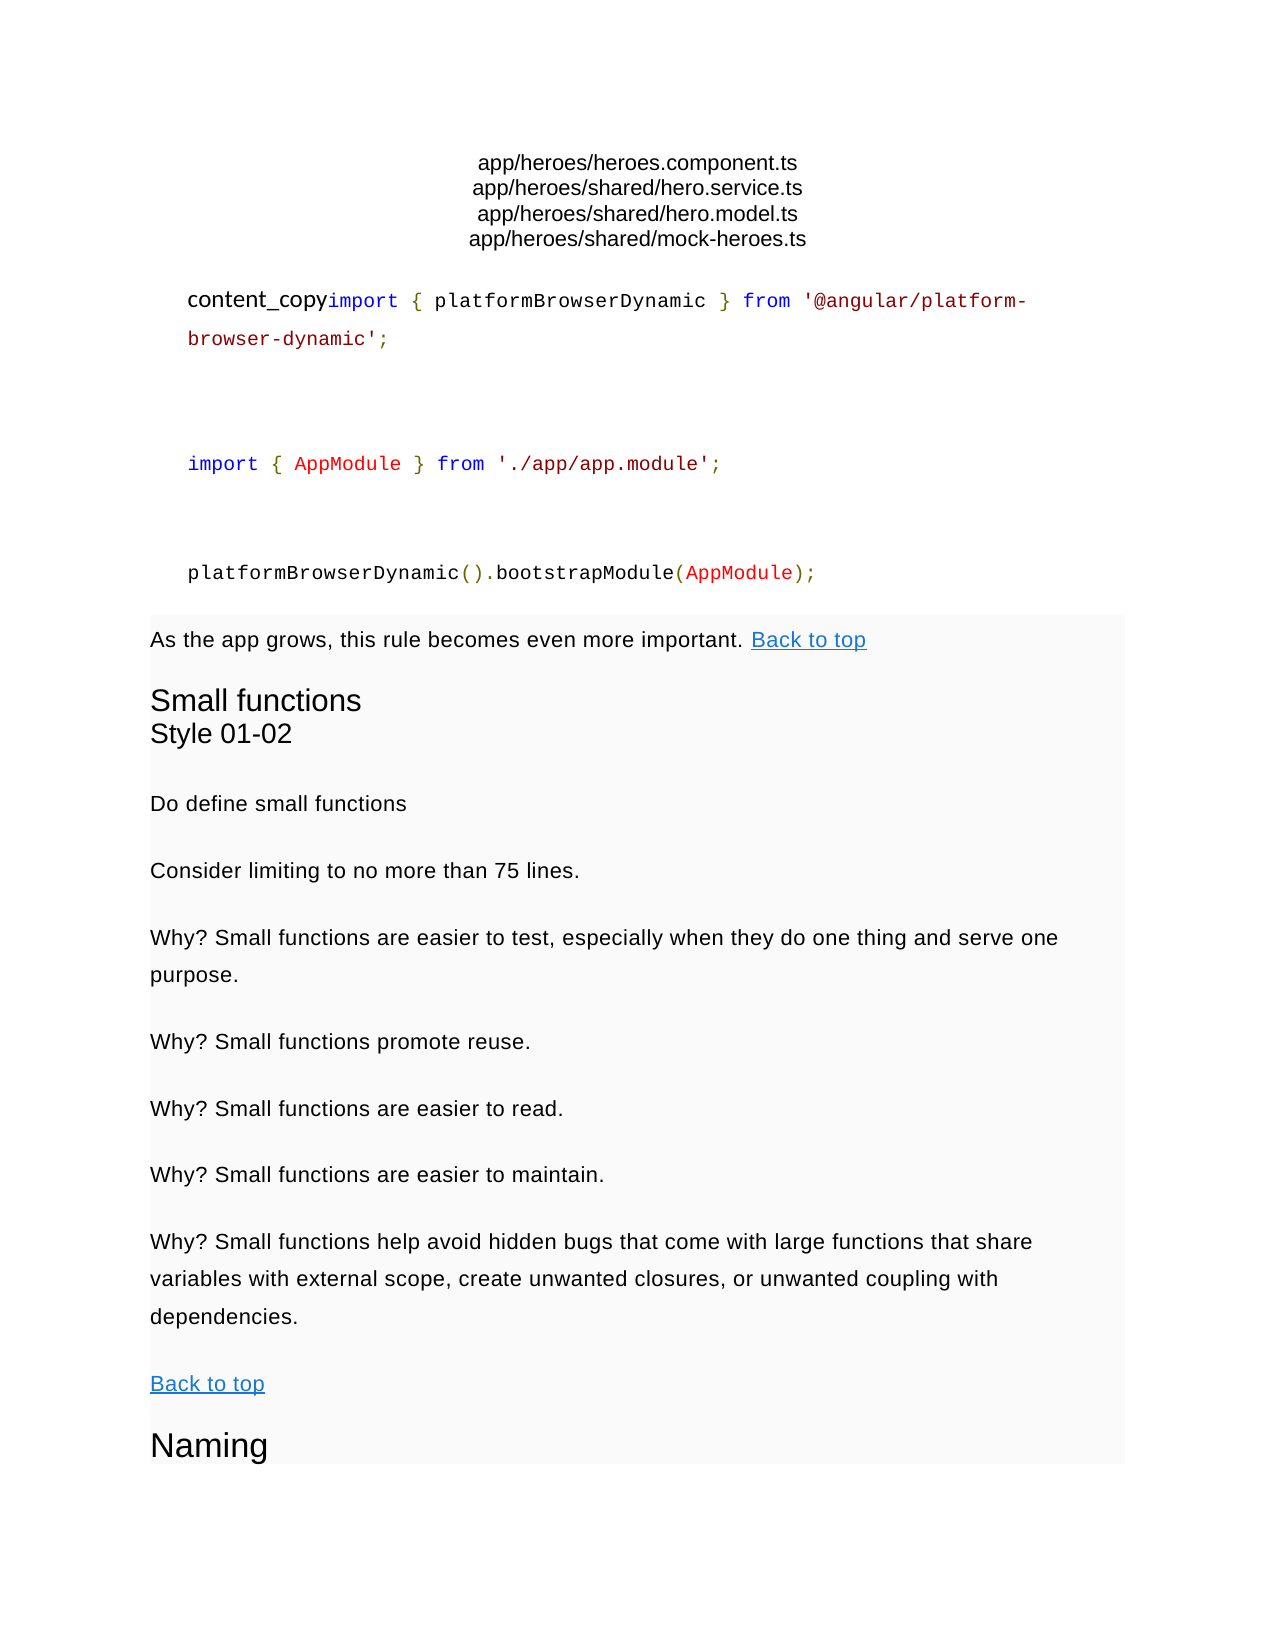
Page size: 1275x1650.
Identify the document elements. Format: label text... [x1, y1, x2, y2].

text Why? Small functions are easier to test, especially when they do one thing and serve one purpose. [150, 912, 1125, 987]
text content_copyimport { platformBrowserDynamic } from '@angular/platform-browser-dynamic'; [187, 276, 1087, 351]
text platformBrowserDynamic().bootstrapModule(AppModule); [187, 563, 1087, 586]
text import { AppModule } from './app/app.module'; [187, 438, 1087, 476]
text app/heroes/shared/hero.service.ts [150, 175, 1125, 200]
text Do define small functions [150, 779, 1125, 817]
text Why? Small functions are easier to read. [150, 1083, 1125, 1121]
text app/heroes/shared/mock-heroes.ts [150, 226, 1125, 251]
text Naming [150, 1425, 1125, 1464]
text app/heroes/heroes.component.ts [150, 150, 1125, 175]
text As the app grows, this rule becomes even more important. Back to top [150, 615, 1125, 652]
text Why? Small functions help avoid hidden bugs that come with large functions that share variables with external scope, create unwanted closures, or unwanted coupling with dependencies. [150, 1217, 1125, 1329]
text Small functions [150, 682, 1125, 717]
text Consider limiting to no more than 75 lines. [150, 846, 1125, 883]
text Back to top [150, 1358, 1125, 1396]
text app/heroes/shared/hero.model.ts [150, 200, 1125, 226]
text Why? Small functions are easier to maintain. [150, 1150, 1125, 1187]
text Style 01-02 [150, 717, 1125, 750]
text Why? Small functions promote reuse. [150, 1017, 1125, 1054]
